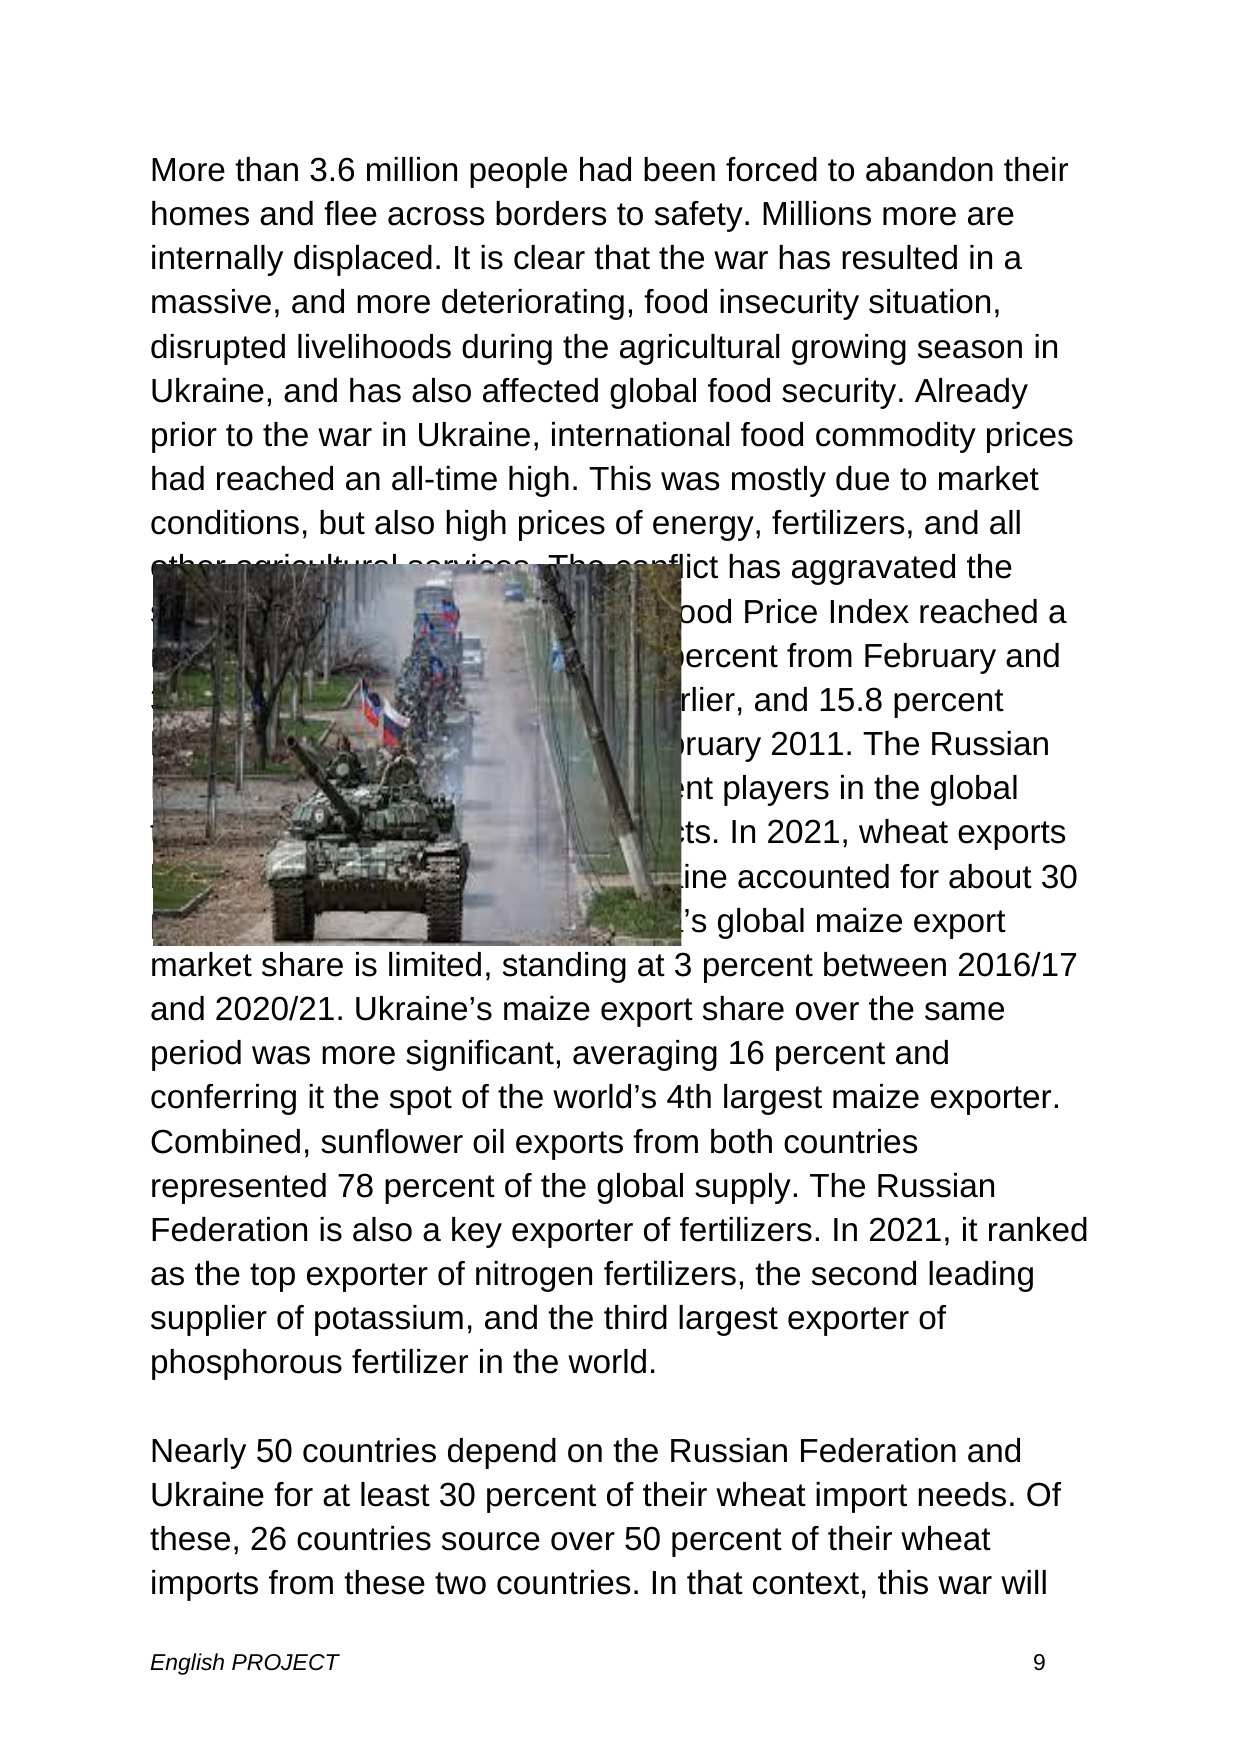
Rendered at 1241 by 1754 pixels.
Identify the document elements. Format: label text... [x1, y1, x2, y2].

picture [153, 564, 682, 946]
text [150, 1431, 1090, 1602]
text More than 3.6 million people had been forced to abandon their homes and flee across borders to safety. Millions more are internally displaced. It is clear that the war has resulted in a massive, and more deteriorating, food insecurity situation, disrupted livelihoods during the agricultural growing season in Ukraine, and has also affected global food security. Already prior to the war in Ukraine, international food commodity prices had reached an all-time high. This was mostly due to market conditions, but also high prices of energy, fertilizers, and all other agricultural services. The conflict has aggravated the situation. In March 2022, the FAO Food Price Index reached a new historical record high, up 12.6 percent from February and 33.6 percent from its level a year earlier, and 15.8 percent higher than the peak reached in February 2011. The Russian Federation and Ukraine are prominent players in the global trade of food and agricultural products. In 2021, wheat exports by the Russian Federation and Ukraine accounted for about 30 percent of the global market. Russia’s global maize export market share is limited, standing at 3 percent between 2016/17 and 2020/21. Ukraine’s maize export share over the same period was more significant, averaging 16 percent and conferring it the spot of the world’s 4th largest maize exporter. Combined, sunflower oil exports from both countries represented 78 percent of the global supply. The Russian Federation is also a key exporter of fertilizers. In 2021, it ranked as the top exporter of nitrogen fertilizers, the second leading supplier of potassium, and the third largest exporter of phosphorous fertilizer in the world. [150, 150, 1090, 1381]
